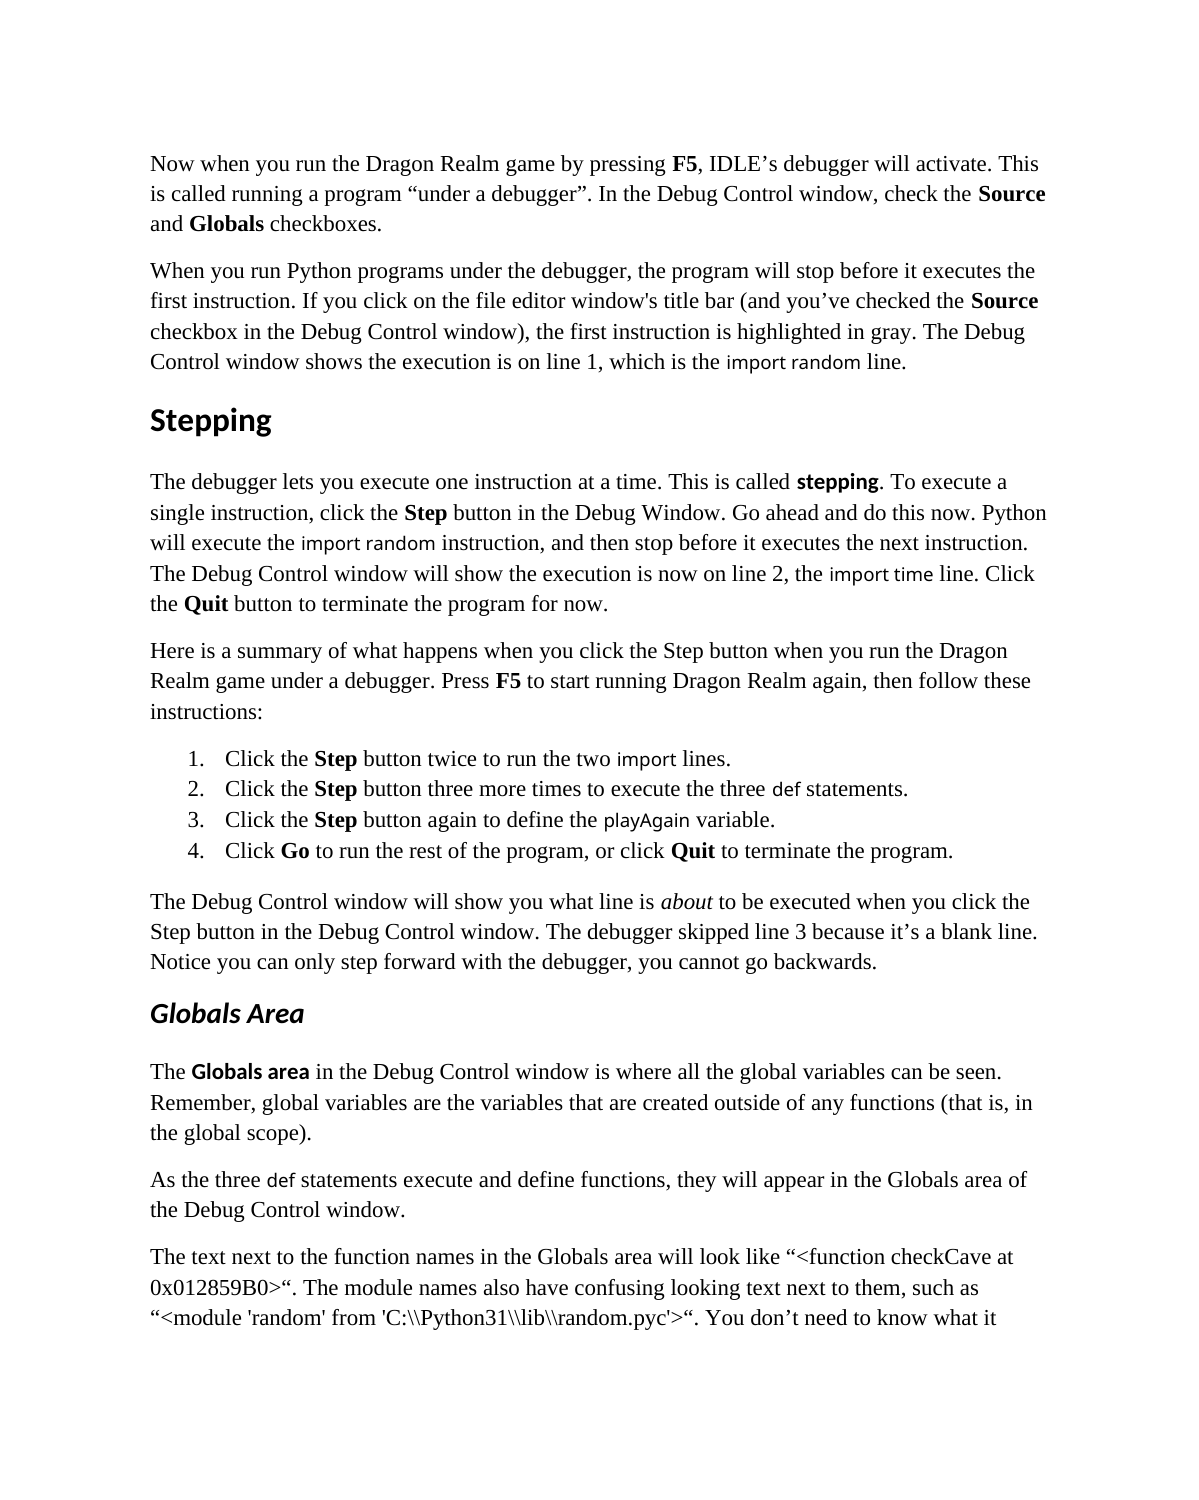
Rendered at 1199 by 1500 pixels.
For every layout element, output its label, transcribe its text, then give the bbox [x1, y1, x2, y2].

subtitle Stepping [150, 399, 1049, 440]
text Here is a summary of what happens when you click the Step button when you run the Dragon Realm game under a debugger. Press F5 to start running Dragon Realm again, then follow these instructions: [150, 637, 1049, 724]
list Click the Step button twice to run the two import lines. [187, 744, 1049, 771]
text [150, 1243, 1049, 1330]
list Click the Step button again to define the playAgain variable. [187, 806, 1049, 833]
text As the three def statements execute and define functions, they will appear in the Globals area of the Debug Control window. [150, 1166, 1049, 1223]
text When you run Python programs under the debugger, the program will stop before it executes the first instruction. If you click on the file editor window's title bar (and you’ve checked the Source checkbox in the Debug Control window), the first instruction is highlighted in gray. The Debug Control window shows the execution is on line 1, which is the import random line. [150, 257, 1049, 375]
list Click Go to run the rest of the program, or click Quit to terminate the program. [187, 837, 1049, 863]
text The Debug Control window will show you what line is about to be executed when you click the Step button in the Debug Control window. The debugger skipped line 3 because it’s a blank line. Notice you can only step forward with the debugger, you cannot go backwards. [150, 888, 1049, 974]
text Now when you run the Dragon Realm game by pressing F5, IDLE’s debugger will activate. This is called running a program “under a debugger”. In the Debug Control window, check the Source and Globals checkboxes. [150, 150, 1049, 237]
text The debugger lets you execute one instruction at a time. This is called stepping. To execute a single instruction, click the Step button in the Debug Window. Go ahead and do this now. Python will execute the import random instruction, and then stop before it executes the next instruction. The Debug Control window will show the execution is now on line 2, the import time line. Click the Quit button to terminate the program for now. [150, 467, 1049, 617]
subtitle Globals Area [150, 995, 1049, 1031]
list Click the Step button three more times to execute the three def statements. [187, 775, 1049, 802]
text The Globals area in the Debug Control window is where all the global variables can be seen. Remember, global variables are the variables that are created outside of any functions (that is, in the global scope). [150, 1057, 1049, 1145]
